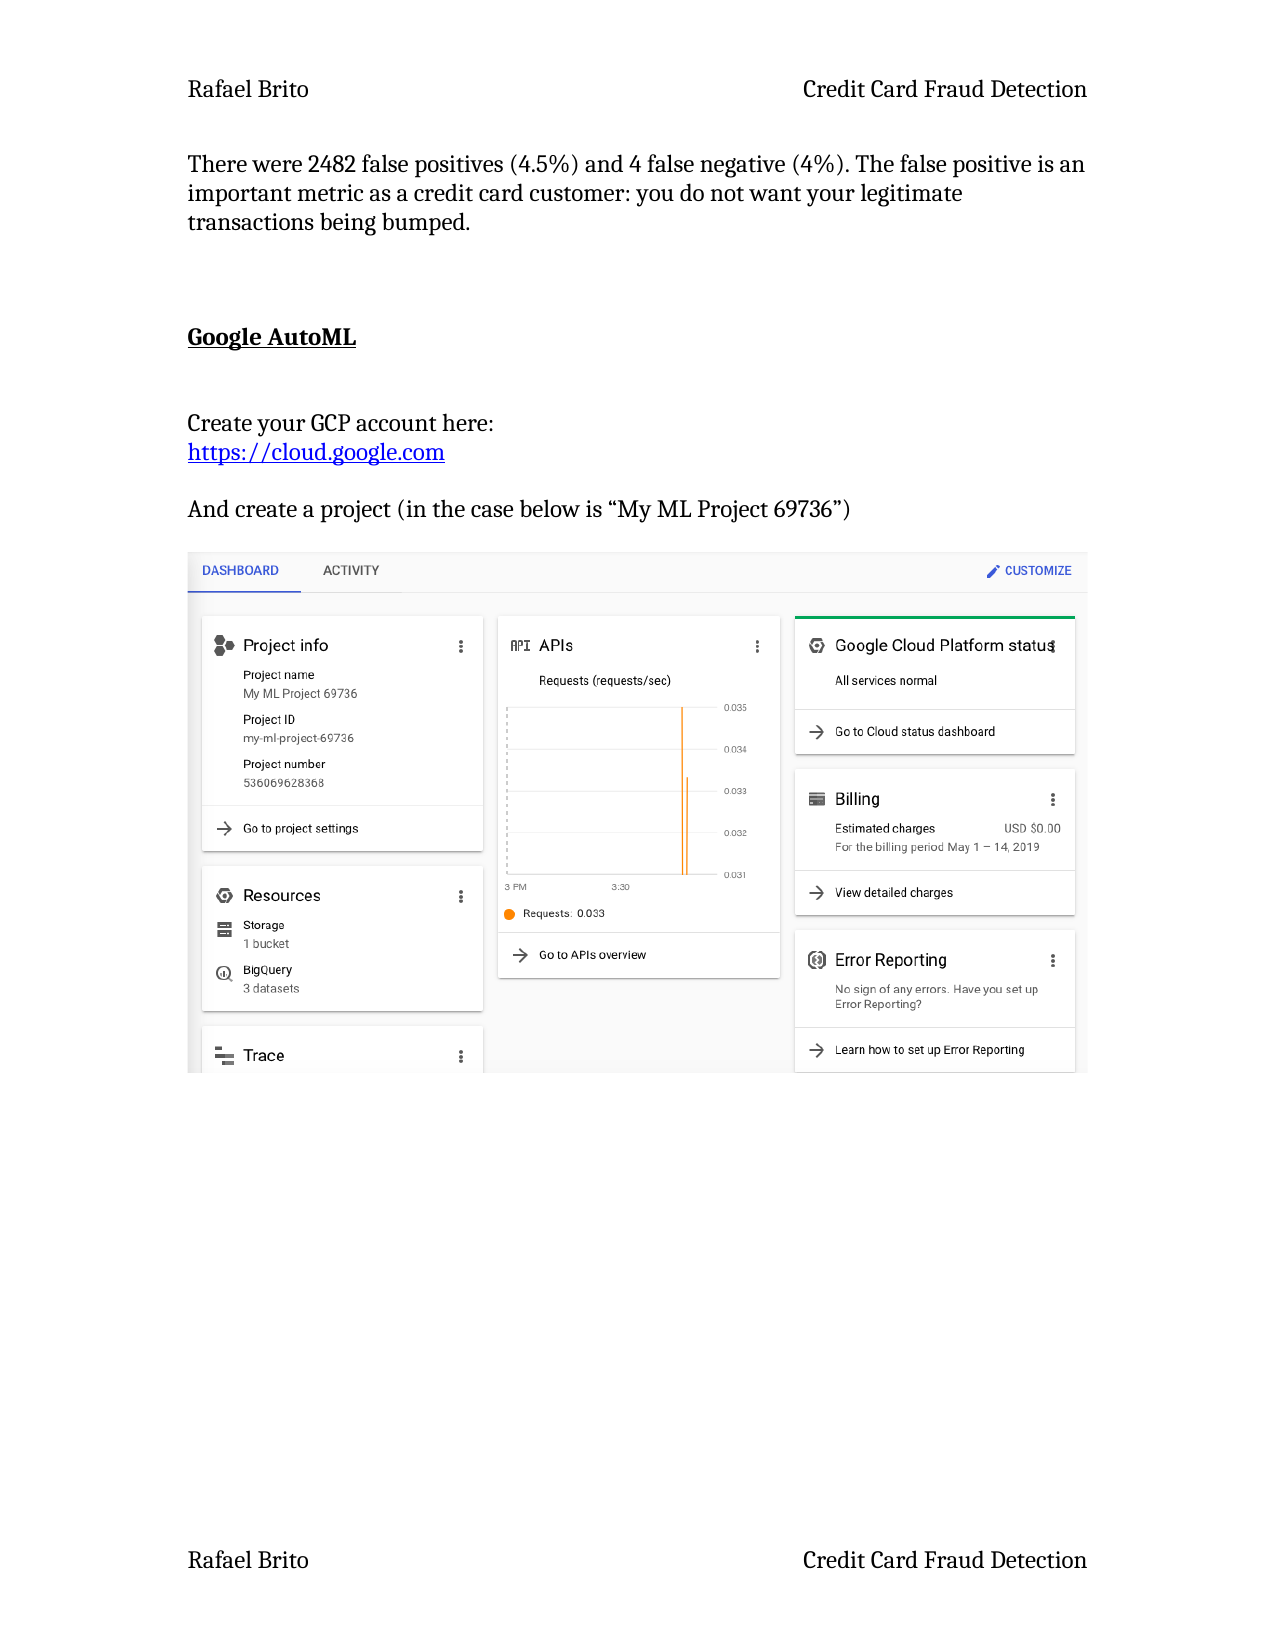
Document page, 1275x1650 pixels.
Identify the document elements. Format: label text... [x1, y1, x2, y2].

picture [187, 552, 1088, 1073]
text https://cloud.google.com [187, 437, 1087, 466]
text Create your GCP account here: [187, 409, 1087, 437]
text And create a project (in the case below is “My ML Project 69736”) [187, 495, 1087, 524]
text Google AutoML [187, 322, 1087, 351]
text There were 2482 false positives (4.5%) and 4 false negative (4%). The false positive is an important metric as a credit card customer: you do not want your legitimate transactions being bumped. [187, 150, 1087, 236]
